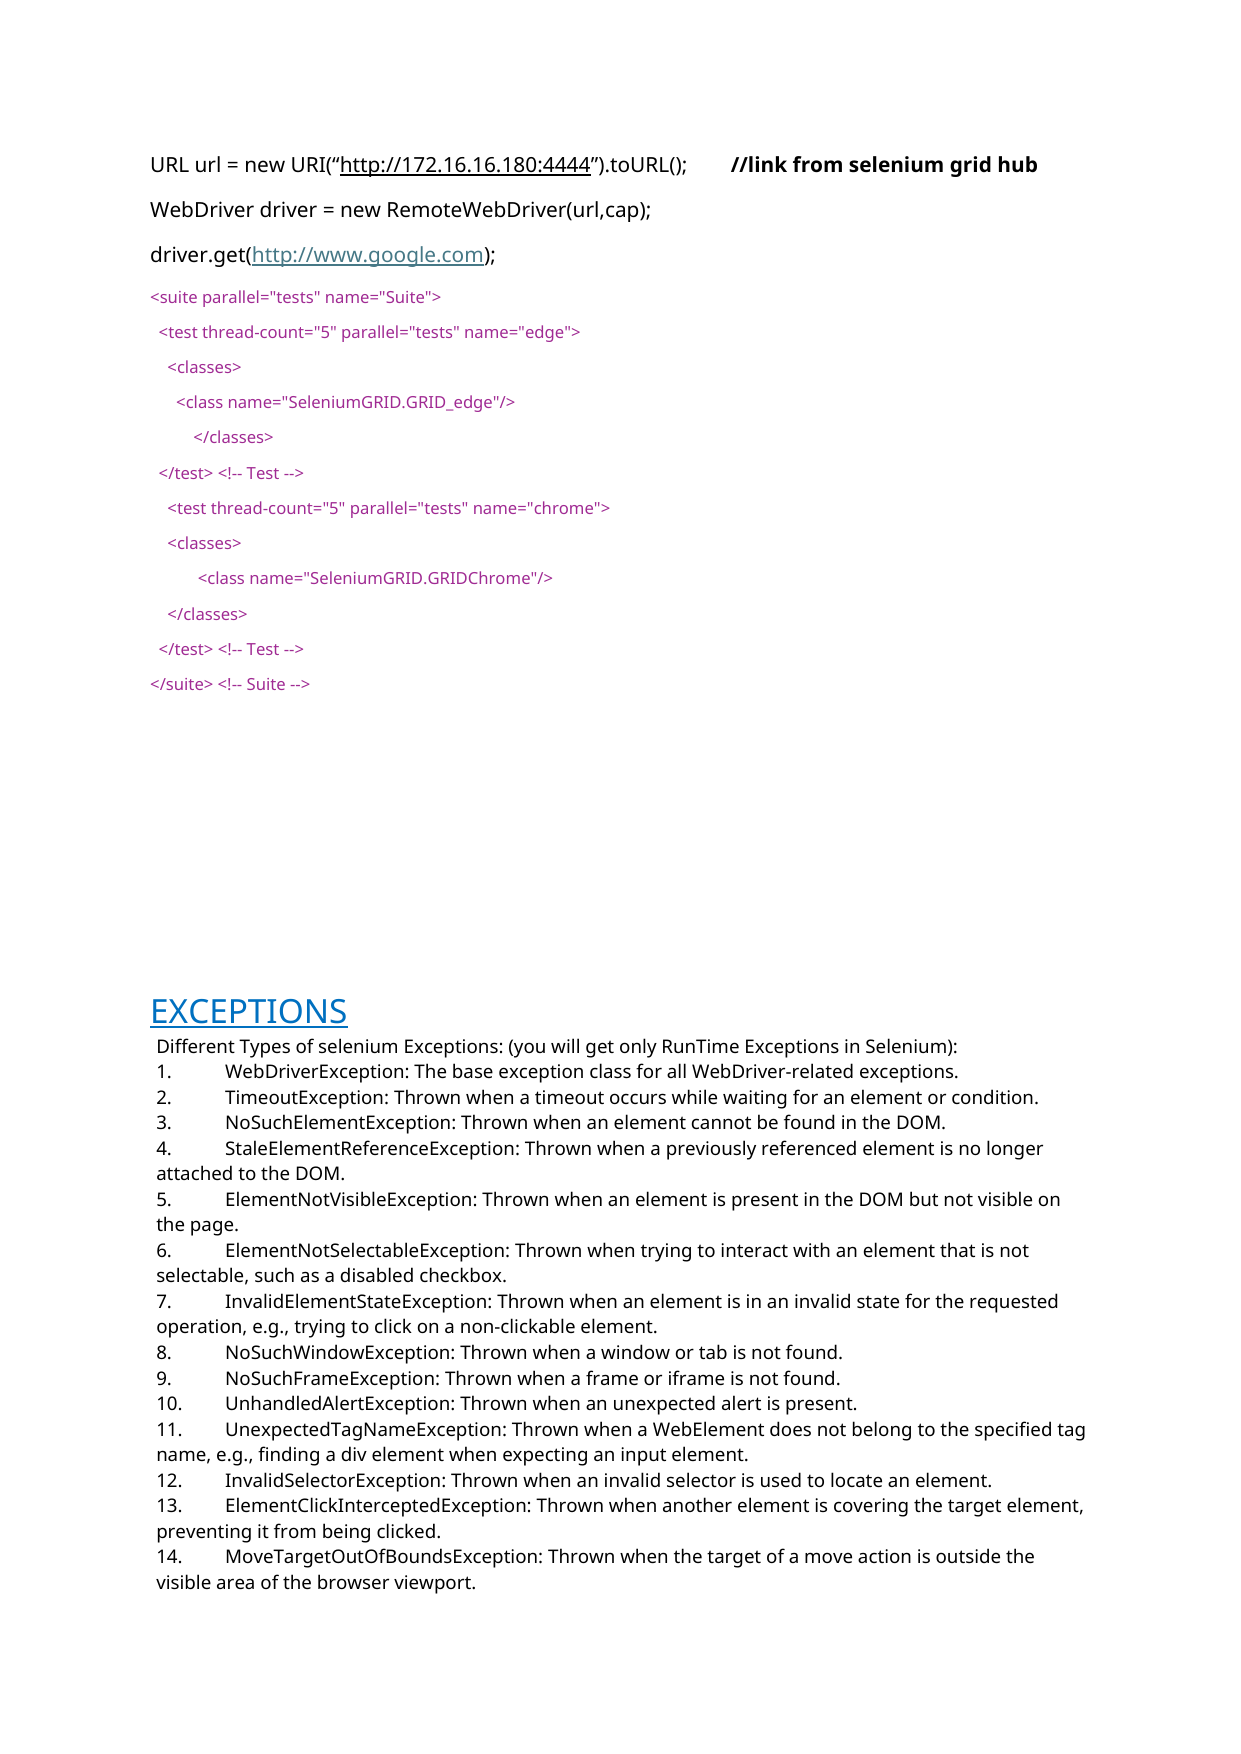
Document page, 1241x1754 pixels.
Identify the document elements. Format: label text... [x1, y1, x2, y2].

text <classes> [150, 532, 1090, 554]
text </classes> [150, 602, 1090, 625]
text driver.get(http://www.google.com); [150, 240, 1090, 269]
text <test thread-count="5" parallel="tests" name="edge"> [150, 321, 1090, 343]
text </classes> [150, 426, 1090, 449]
list 2. TimeoutException: Thrown when a timeout occurs while waiting for an element or condition. [156, 1084, 1090, 1109]
list 3. NoSuchElementException: Thrown when an element cannot be found in the DOM. [156, 1109, 1090, 1135]
text </test> <!-- Test --> [150, 461, 1090, 484]
text WebDriver driver = new RemoteWebDriver(url,cap); [150, 195, 1090, 223]
list 6. ElementNotSelectableException: Thrown when trying to interact with an element that is not selectable, such as a disabled checkbox. [156, 1237, 1090, 1288]
list 9. NoSuchFrameException: Thrown when a frame or iframe is not found. [156, 1365, 1090, 1390]
list 10. UnhandledAlertException: Thrown when an unexpected alert is present. [156, 1390, 1090, 1416]
list 5. ElementNotVisibleException: Thrown when an element is present in the DOM but not visible on the page. [156, 1186, 1090, 1237]
text <class name="SeleniumGRID.GRID_edge"/> [150, 391, 1090, 414]
text EXCEPTIONS [150, 988, 1090, 1033]
list Different Types of selenium Exceptions: (you will get only RunTime Exceptions in Selenium): [156, 1033, 1090, 1058]
list 12. InvalidSelectorException: Thrown when an invalid selector is used to locate an element. [156, 1467, 1090, 1492]
list 14. MoveTargetOutOfBoundsException: Thrown when the target of a move action is outside the visible area of the browser viewport. [156, 1543, 1090, 1594]
list 4. StaleElementReferenceException: Thrown when a previously referenced element is no longer attached to the DOM. [156, 1135, 1090, 1186]
list 1. WebDriverException: The base exception class for all WebDriver-related exceptions. [156, 1058, 1090, 1084]
text <class name="SeleniumGRID.GRIDChrome"/> [150, 567, 1090, 590]
list 11. UnexpectedTagNameException: Thrown when a WebElement does not belong to the specified tag name, e.g., finding a div element when expecting an input element. [156, 1416, 1090, 1467]
list 7. InvalidElementStateException: Thrown when an element is in an invalid state for the requested operation, e.g., trying to click on a non-clickable element. [156, 1288, 1090, 1339]
list 13. ElementClickInterceptedException: Thrown when another element is covering the target element, preventing it from being clicked. [156, 1492, 1090, 1543]
text </test> <!-- Test --> [150, 637, 1090, 660]
text <suite parallel="tests" name="Suite"> [150, 285, 1090, 308]
text URL url = new URI(“http://172.16.16.180:4444”).toURL(); //link from selenium grid hub [150, 150, 1090, 178]
text <test thread-count="5" parallel="tests" name="chrome"> [150, 497, 1090, 519]
list 8. NoSuchWindowException: Thrown when a window or tab is not found. [156, 1339, 1090, 1365]
text <classes> [150, 356, 1090, 378]
text </suite> <!-- Suite --> [150, 673, 1090, 695]
